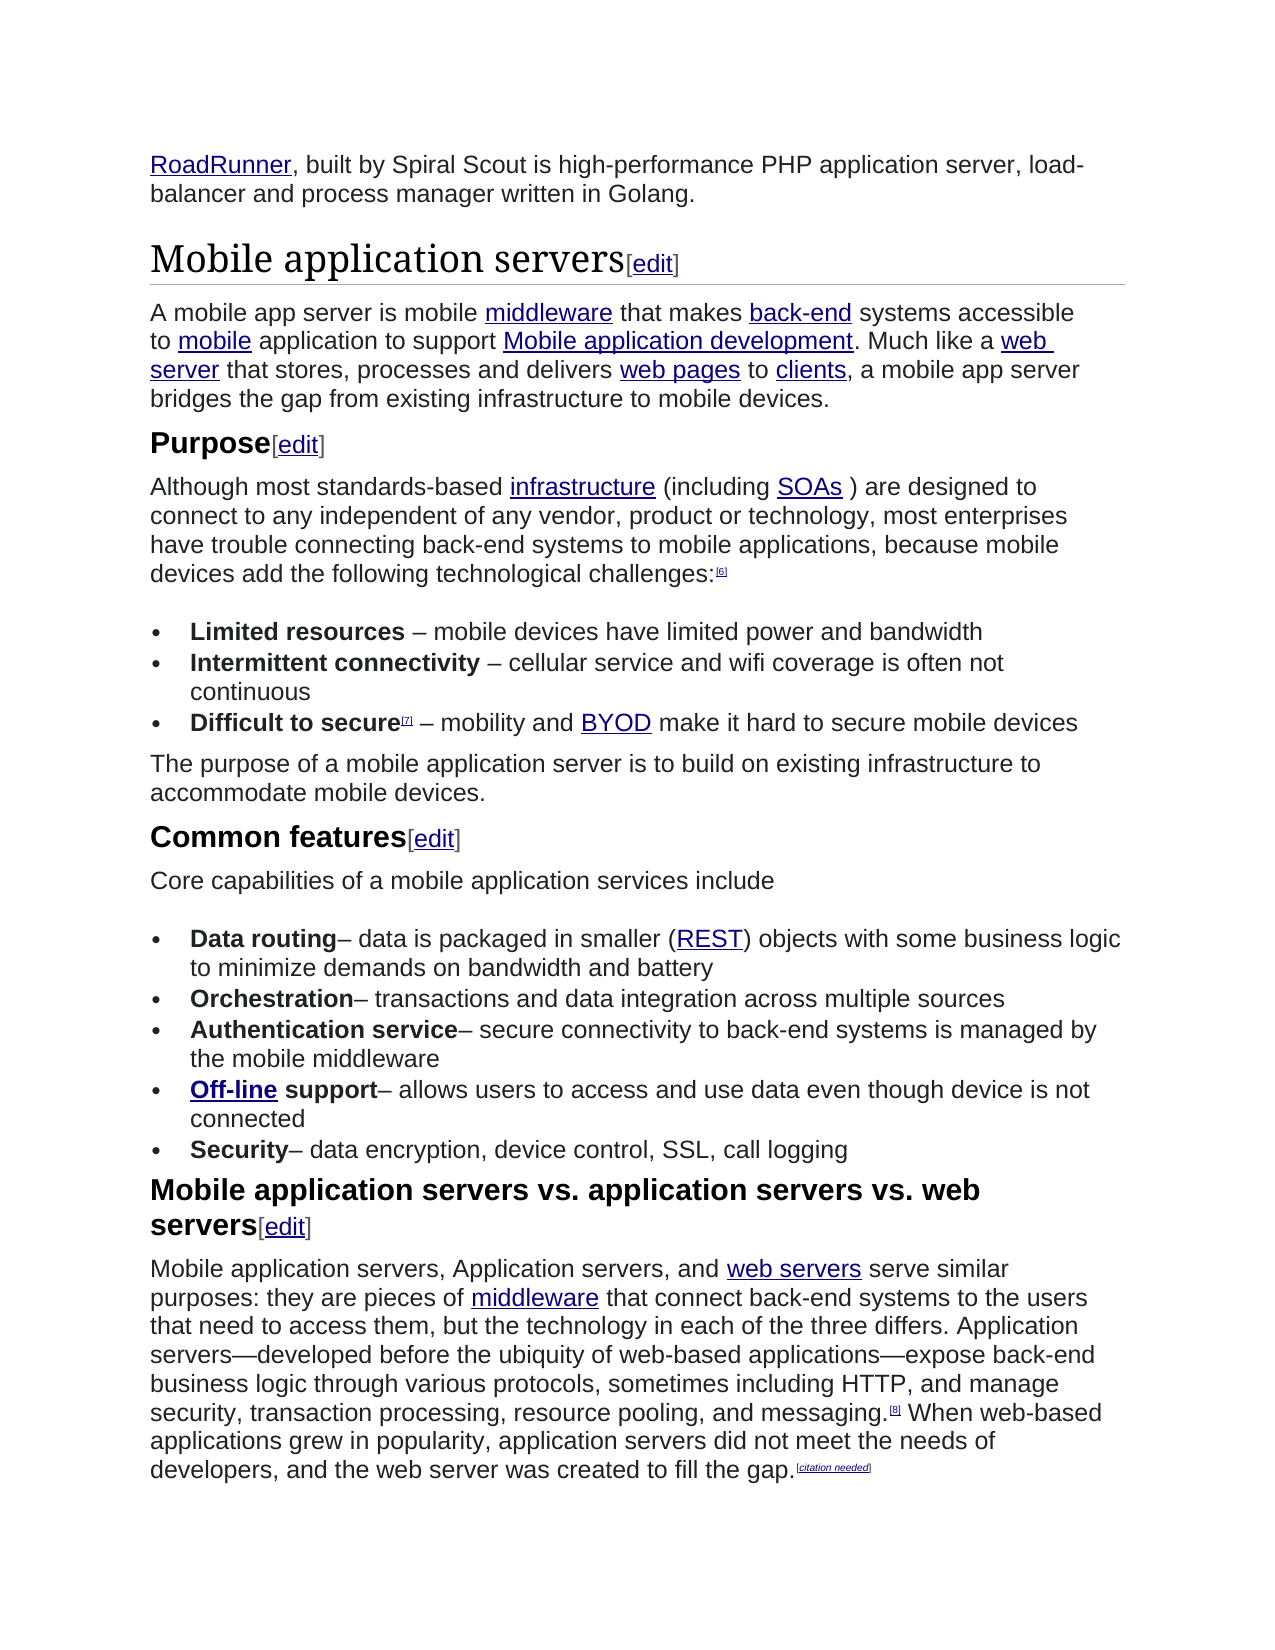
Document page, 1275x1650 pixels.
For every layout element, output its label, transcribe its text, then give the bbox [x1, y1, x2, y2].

list Data routing– data is packaged in smaller (REST) objects with some business logic to minimize demands on bandwidth and battery [152, 924, 1125, 982]
list Orchestration– transactions and data integration across multiple sources [152, 984, 1125, 1013]
list Limited resources – mobile devices have limited power and bandwidth [152, 617, 1125, 645]
list Difficult to secure[7] – mobility and BYOD make it hard to secure mobile devices [152, 708, 1125, 737]
text The purpose of a mobile application server is to build on existing infrastructure to accommodate mobile devices. [150, 749, 1125, 807]
text RoadRunner, built by Spiral Scout is high-performance PHP application server, load-balancer and process manager written in Golang. [150, 150, 1125, 207]
text Mobile application servers, Application servers, and web servers serve similar purposes: they are pieces of middleware that connect back-end systems to the users that need to access them, but the technology in each of the three differs. Application servers—developed before the ubiquity of web-based applications—expose back-end business logic through various protocols, sometimes including HTTP, and manage security, transaction processing, resource pooling, and messaging.[8] When web-based applications grew in popularity, application servers did not meet the needs of developers, and the web server was created to fill the gap.[citation needed] [150, 1254, 1125, 1484]
list Off-line support– allows users to access and use data even though device is not connected [152, 1076, 1125, 1133]
list Intermittent connectivity – cellular service and wifi coverage is often not continuous [152, 648, 1125, 705]
text Mobile application servers vs. application servers vs. web servers[edit] [150, 1172, 1125, 1241]
list Security– data encryption, device control, SSL, call logging [152, 1136, 1125, 1164]
text Common features[edit] [150, 819, 1125, 854]
text Purpose[edit] [150, 425, 1125, 460]
text Core capabilities of a mobile application services include [150, 866, 1125, 895]
text Although most standards-based infrastructure (including SOAs ) are designed to connect to any independent of any vendor, product or technology, most enterprises have trouble connecting back-end systems to mobile applications, because mobile devices add the following technological challenges:[6] [150, 472, 1125, 587]
list Authentication service– secure connectivity to back-end systems is managed by the mobile middleware [152, 1016, 1125, 1073]
text Mobile application servers[edit] [150, 232, 1125, 284]
text A mobile app server is mobile middleware that makes back-end systems accessible to mobile application to support Mobile application development. Much like a web server that stores, processes and delivers web pages to clients, a mobile app server bridges the gap from existing infrastructure to mobile devices. [150, 298, 1125, 413]
